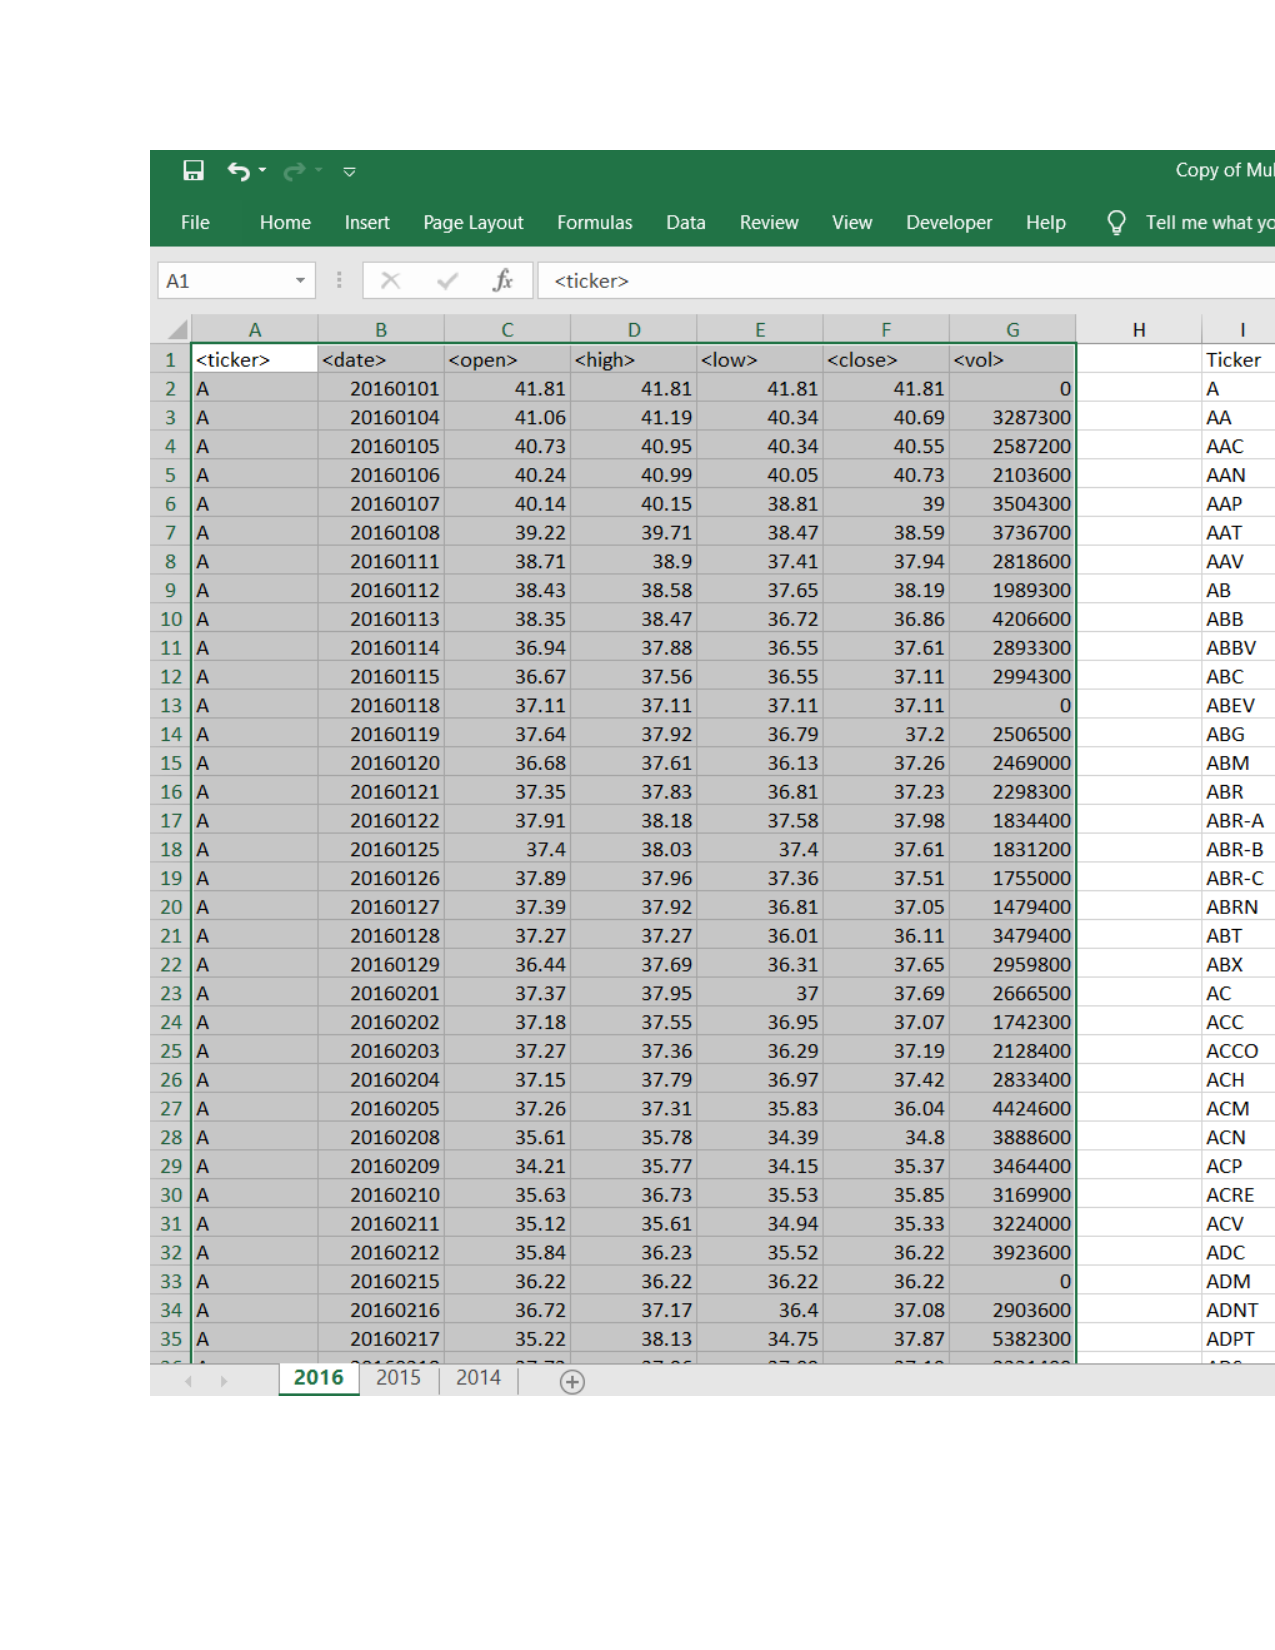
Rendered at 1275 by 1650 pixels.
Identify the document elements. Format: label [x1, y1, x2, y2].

picture [150, 150, 1275, 1396]
